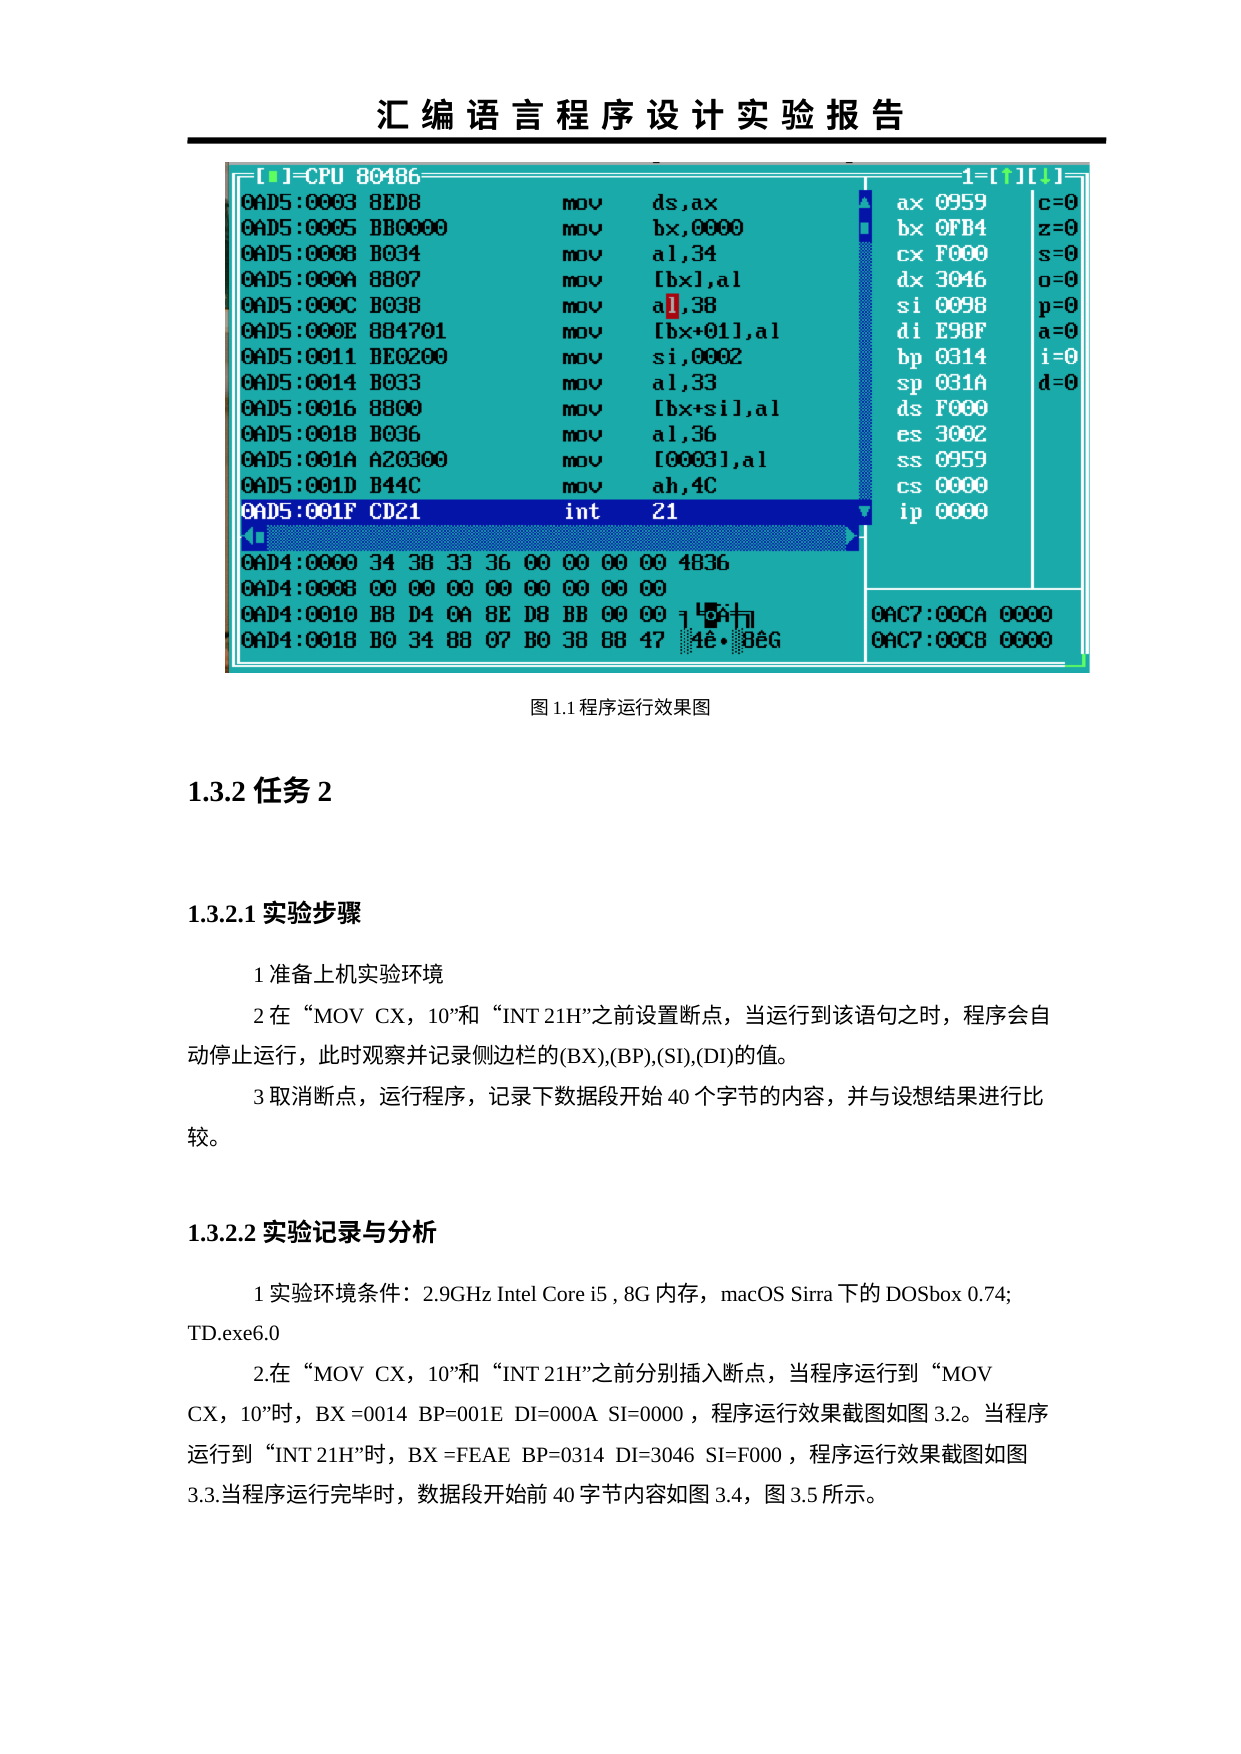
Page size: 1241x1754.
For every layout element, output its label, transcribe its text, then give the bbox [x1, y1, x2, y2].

picture [225, 162, 1090, 673]
text 1 实验环境条件：2.9GHz Intel Core i5 , 8G内存，macOS Sirra下的DOSbox 0.74; TD.exe6.0 [187, 1276, 1053, 1349]
text 1.3.2.2 实验记录与分析 [187, 1198, 1053, 1263]
text 2.在“MOV CX，10”和“INT 21H”之前分别插入断点，当程序运行到“MOV CX，10”时，BX =0014 BP=001E DI=000A SI=0000 ，程序运行效果截图如图3.2。当程序运行到“INT 21H”时，BX =FEAE BP=0314 DI=3046 SI=F000 ，程序运行效果截图如图3.3.当程序运行完毕时，数据段开始前40字节内容如图3.4，图3.5所示。 [187, 1355, 1053, 1509]
text 1.3.2.1 实验步骤 [187, 879, 1053, 944]
text 3 取消断点，运行程序，记录下数据段开始40个字节的内容，并与设想结果进行比较。 [187, 1078, 1053, 1152]
text 1 准备上机实验环境 [187, 957, 1053, 989]
text 2 在“MOV CX，10”和“INT 21H”之前设置断点，当运行到该语句之时，程序会自动停止运行，此时观察并记录侧边栏的(BX),(BP),(SI),(DI)的值。 [187, 997, 1053, 1071]
text 1.3.2 任务2 [187, 756, 1053, 821]
